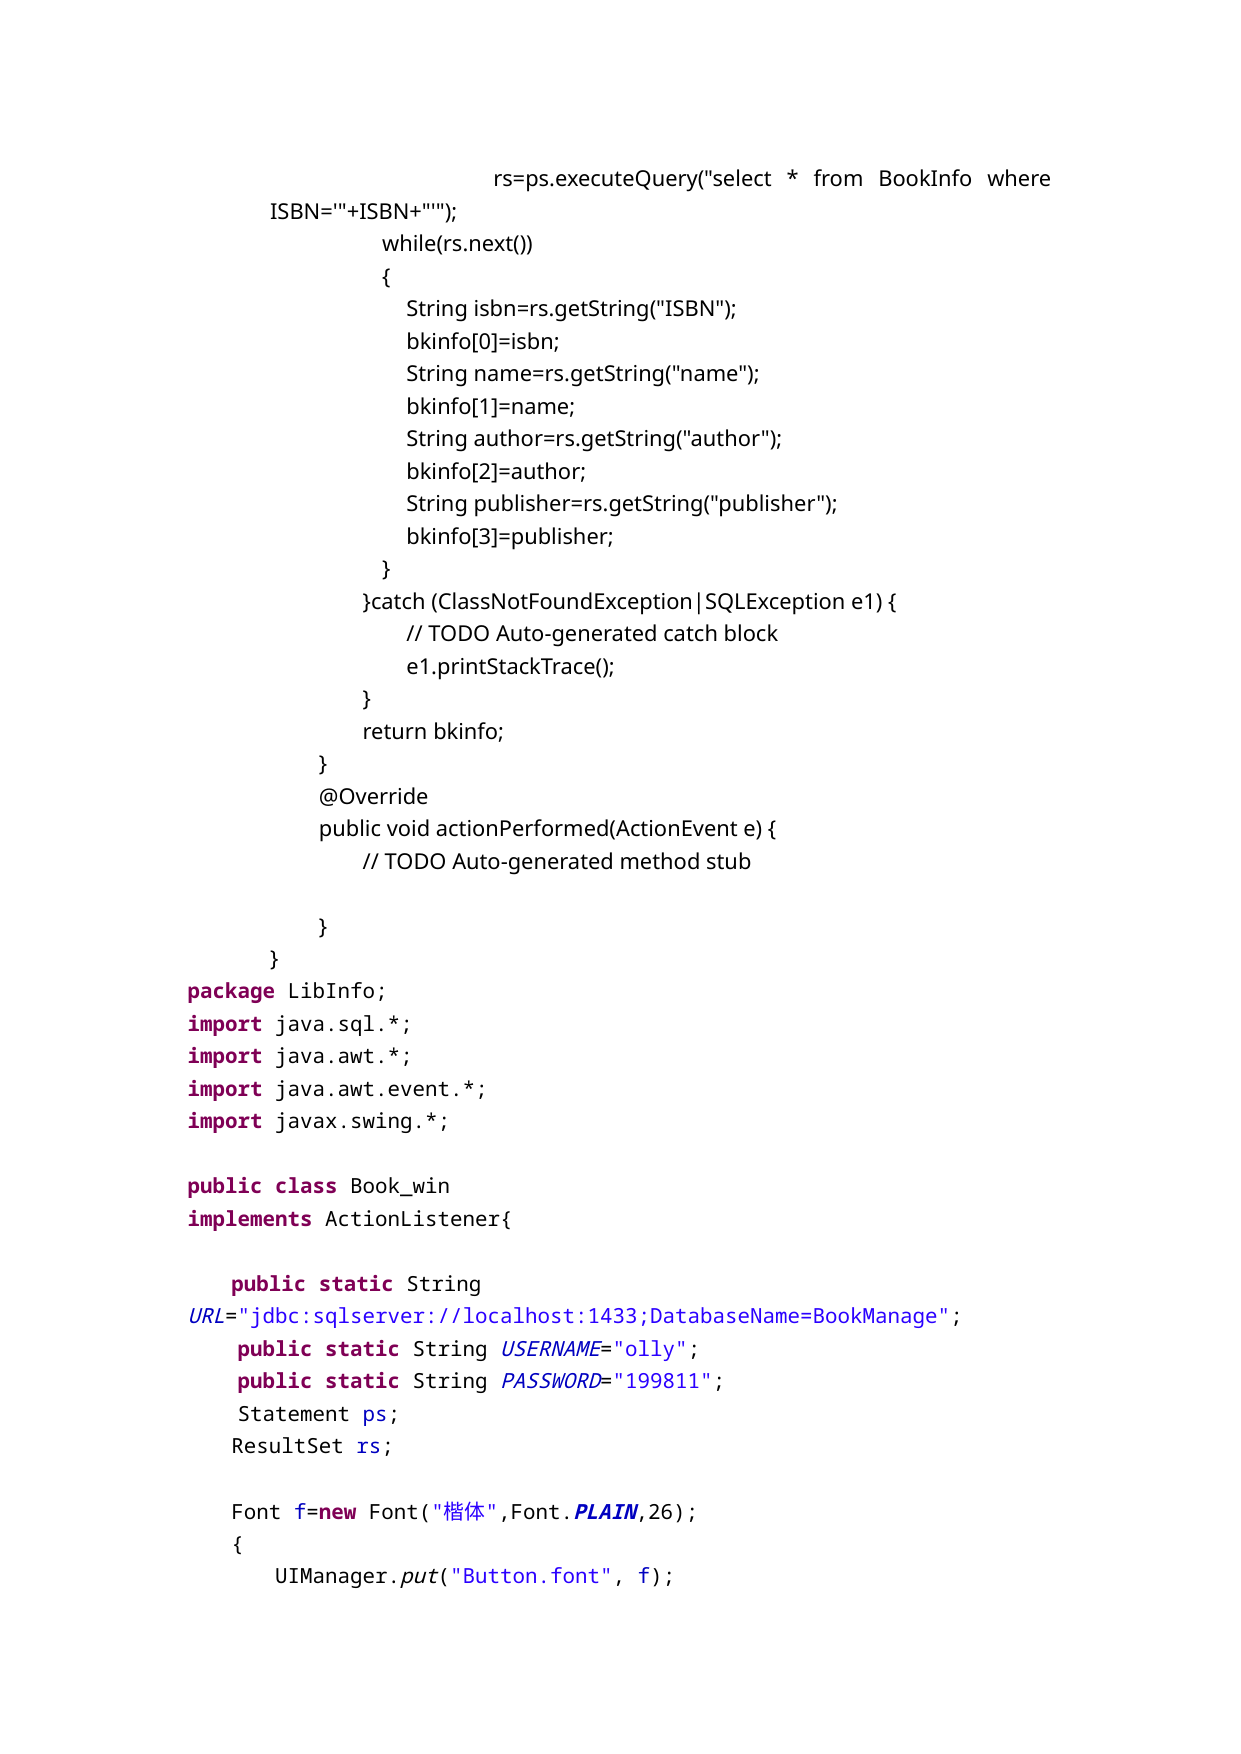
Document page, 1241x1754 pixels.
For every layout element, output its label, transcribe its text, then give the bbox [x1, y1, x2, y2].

text implements ActionListener{ [187, 1202, 1053, 1234]
text Statement ps; [187, 1397, 1053, 1429]
list public void actionPerformed(ActionEvent e) { [270, 812, 1053, 844]
list while(rs.next()) [270, 227, 1053, 259]
text public static String URL="jdbc:sqlserver://localhost:1433;DatabaseName=BookManage"; [187, 1267, 1053, 1332]
list } [270, 909, 1053, 942]
list e1.printStackTrace(); [270, 649, 1053, 682]
text { [187, 1527, 1053, 1559]
text ResultSet rs; [187, 1429, 1053, 1462]
list } [270, 942, 1053, 974]
text public static String USERNAME="olly"; [187, 1332, 1053, 1364]
list { [270, 259, 1053, 292]
text UIManager.put("Button.font", f); [187, 1559, 1053, 1592]
text import java.awt.*; [187, 1039, 1053, 1072]
list // TODO Auto-generated method stub [270, 844, 1053, 877]
list bkinfo[1]=name; [270, 389, 1053, 422]
list } [270, 747, 1053, 779]
text public static String PASSWORD="199811"; [187, 1364, 1053, 1397]
text import java.sql.*; [187, 1007, 1053, 1039]
list rs=ps.executeQuery("select * from BookInfo where ISBN='"+ISBN+"'"); [270, 162, 1053, 227]
list bkinfo[3]=publisher; [270, 519, 1053, 552]
list // TODO Auto-generated catch block [270, 617, 1053, 649]
list String author=rs.getString("author"); [270, 422, 1053, 454]
text Font f=new Font("楷体",Font.PLAIN,26); [187, 1494, 1053, 1527]
text public class Book_win [187, 1169, 1053, 1202]
list } [270, 682, 1053, 714]
list return bkinfo; [270, 714, 1053, 747]
list @Override [270, 779, 1053, 812]
list String name=rs.getString("name"); [270, 357, 1053, 389]
list bkinfo[0]=isbn; [270, 324, 1053, 357]
list String isbn=rs.getString("ISBN"); [270, 292, 1053, 324]
text import java.awt.event.*; [187, 1072, 1053, 1104]
text package LibInfo; [187, 974, 1053, 1007]
list String publisher=rs.getString("publisher"); [270, 487, 1053, 519]
list bkinfo[2]=author; [270, 454, 1053, 487]
text import javax.swing.*; [187, 1104, 1053, 1137]
list } [270, 552, 1053, 584]
list }catch (ClassNotFoundException|SQLException e1) { [270, 584, 1053, 617]
